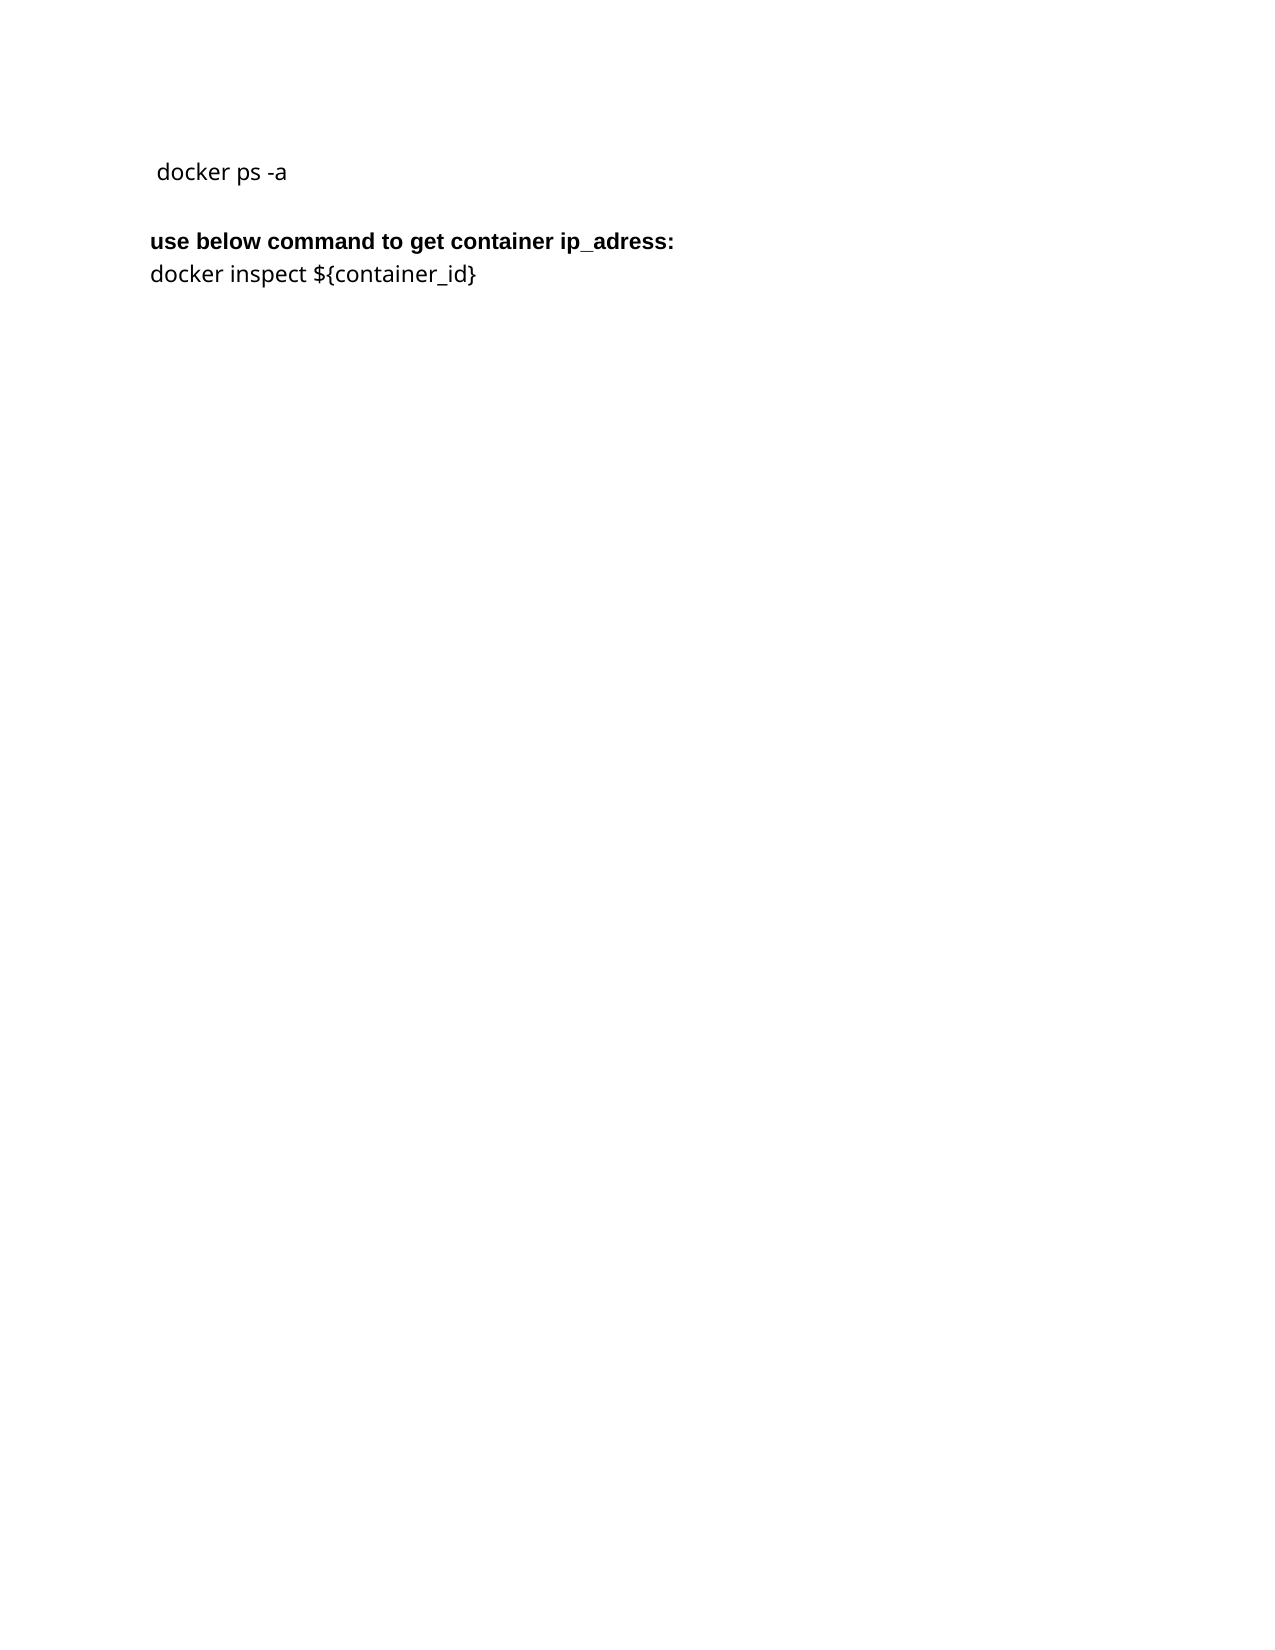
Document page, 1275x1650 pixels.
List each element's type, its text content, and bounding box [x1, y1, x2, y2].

text docker ps -a [156, 156, 1135, 187]
text docker inspect ${container_id} [150, 258, 1135, 289]
subtitle use below command to get container ip_adress: [150, 228, 1135, 254]
